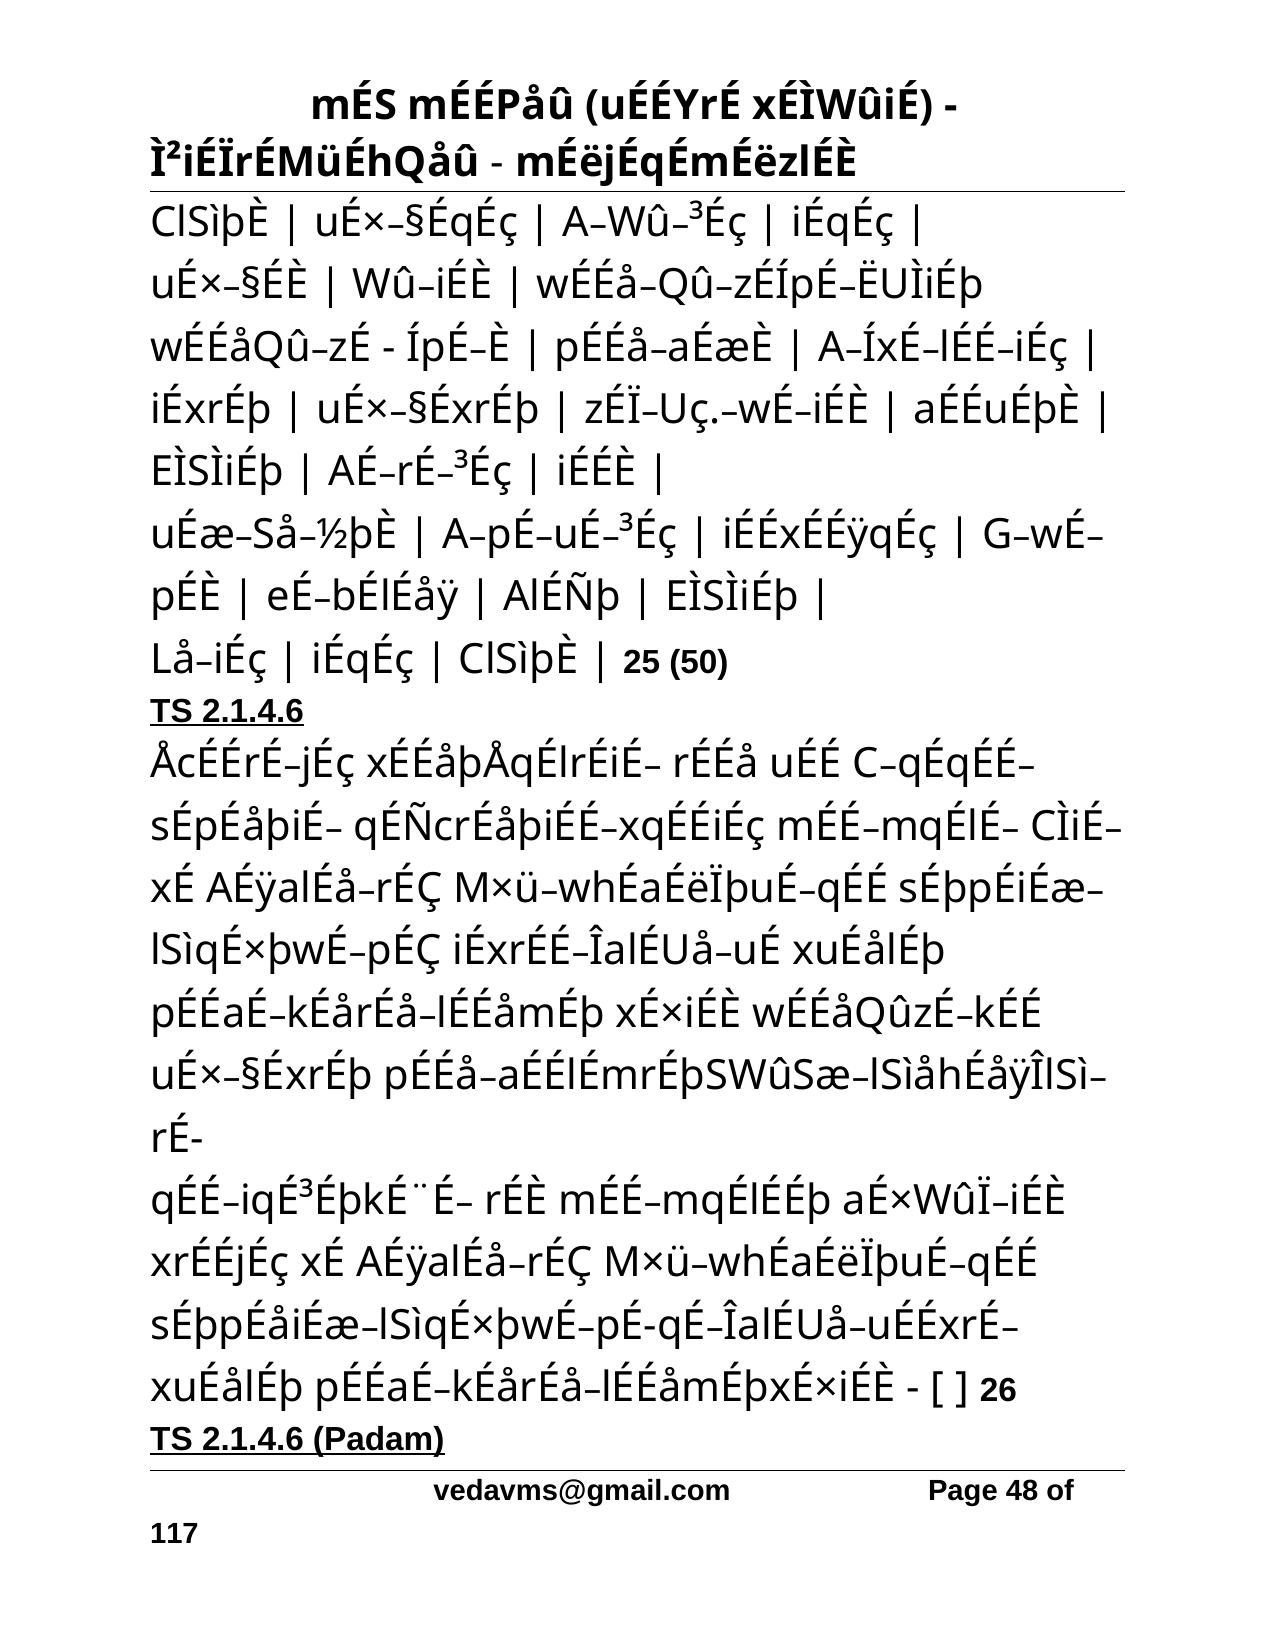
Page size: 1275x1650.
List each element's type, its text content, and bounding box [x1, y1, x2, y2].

text iÉxrÉþ | uÉ×–§ÉxrÉþ | zÉÏ–Uç.–wÉ–iÉÈ | aÉÉuÉþÈ | EÌSÌiÉþ | AÉ–rÉ–³Éç | iÉÉÈ | [150, 379, 1125, 498]
text mÉUåÌiÉþ | A–xrÉ– | pÉëÉiÉ×þurÉÈ | pÉ–uÉ–ÌiÉ– | ClSìþÈ | uÉ×–§ÉqÉç | A–Wû–³Éç | iÉqÉç | [150, 192, 1125, 248]
text uÉ×–§ÉÈ | Wû–iÉÈ | wÉÉå–Qû–zÉÍpÉ–ËUÌiÉþ wÉÉåQû–zÉ - ÍpÉ–È | pÉÉå–aÉæÈ | A–ÍxÉ–lÉÉ–iÉç | [150, 254, 1125, 373]
text pÉÉaÉ–kÉårÉå–lÉÉåmÉþ xÉ×iÉÈ wÉÉåQûzÉ–kÉÉ uÉ×–§ÉxrÉþ pÉÉå–aÉÉlÉmrÉþSWûSæ–lSìåhÉåÿÎlSì–rÉ- [150, 983, 1125, 1164]
text xÉ AÉÿalÉå–rÉÇ M×ü–whÉaÉëÏþuÉ–qÉÉ sÉþpÉiÉæ–lSìqÉ×þwÉ–pÉÇ iÉxrÉÉ–ÎalÉUå–uÉ xuÉålÉþ [150, 858, 1125, 977]
text TS 2.1.4.6 [150, 691, 1158, 729]
text uÉæ–Så–½þÈ | A–pÉ–uÉ–³Éç | iÉÉxÉÉÿqÉç | G–wÉ–pÉÈ | eÉ–bÉlÉåÿ | AlÉÑþ | EÌSÌiÉþ | [150, 504, 1125, 623]
text TS 2.1.4.6 (Padam) [150, 1419, 1125, 1458]
text Lå–iÉç | iÉqÉç | ClSìþÈ | 25 (50) [150, 628, 1125, 685]
text ÅcÉÉrÉ–jÉç xÉÉåþÅqÉlrÉiÉ– rÉÉå uÉÉ C–qÉqÉÉ–sÉpÉåþiÉ– qÉÑcrÉåþiÉÉ–xqÉÉiÉç mÉÉ–mqÉlÉ– CÌiÉ– [150, 733, 1125, 852]
